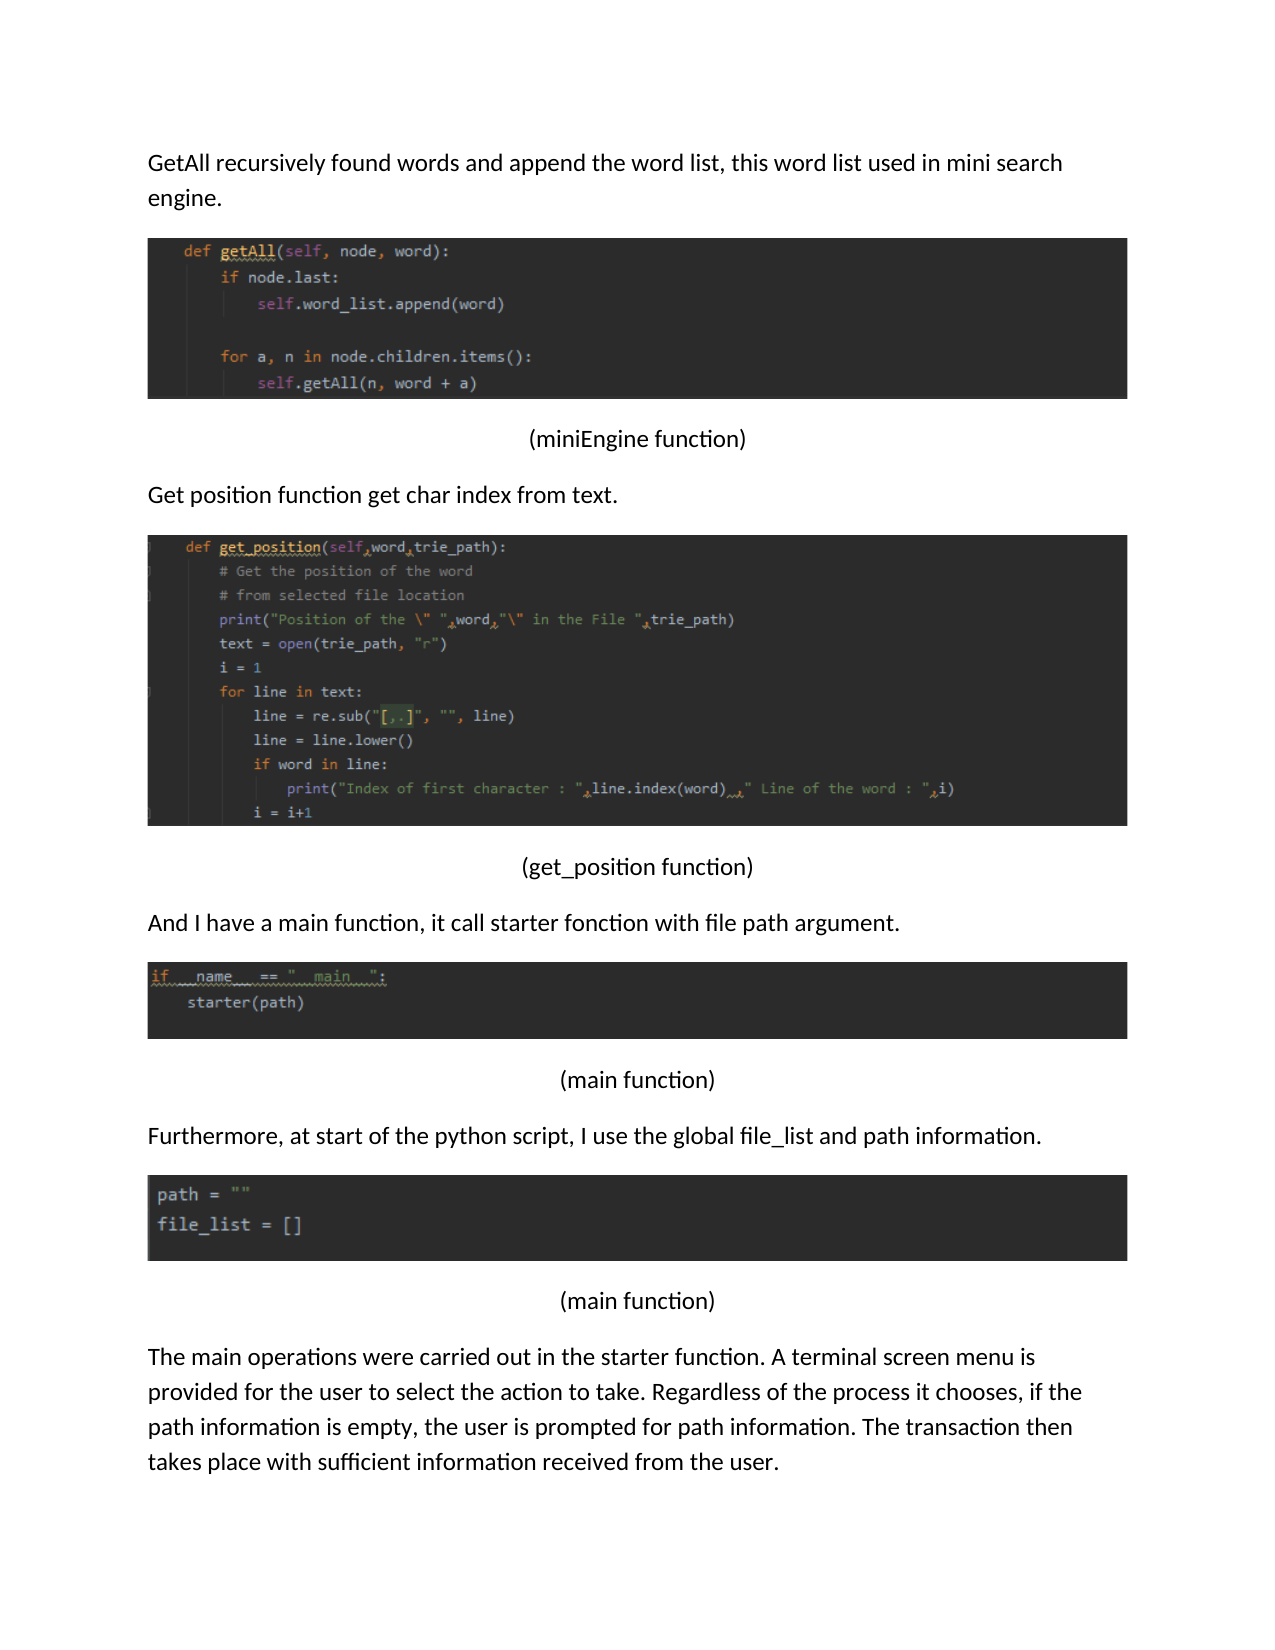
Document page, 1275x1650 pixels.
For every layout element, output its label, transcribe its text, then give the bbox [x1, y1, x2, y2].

picture [147, 962, 1128, 1039]
picture [147, 535, 1128, 826]
text And I have a main function, it call starter fonction with file path argument. [148, 907, 1127, 937]
text Furthermore, at start of the python script, I use the global file_list and path information. [148, 1120, 1127, 1150]
text GetAll recursively found words and append the word list, this word list used in mini search engine. [148, 148, 1127, 213]
picture [147, 1175, 1128, 1261]
text (miniEngine function) [148, 423, 1127, 454]
text (get_position function) [148, 851, 1127, 881]
picture [147, 238, 1128, 399]
text (main function) [148, 1285, 1127, 1316]
text The main operations were carried out in the starter function. A terminal screen menu is provided for the user to select the action to take. Regardless of the process it chooses, if the path information is empty, the user is prompted for path information. The transaction then takes place with sufficient information received from the user. [148, 1341, 1127, 1477]
text (main function) [148, 1064, 1127, 1094]
text Get position function get char index from text. [148, 479, 1127, 510]
